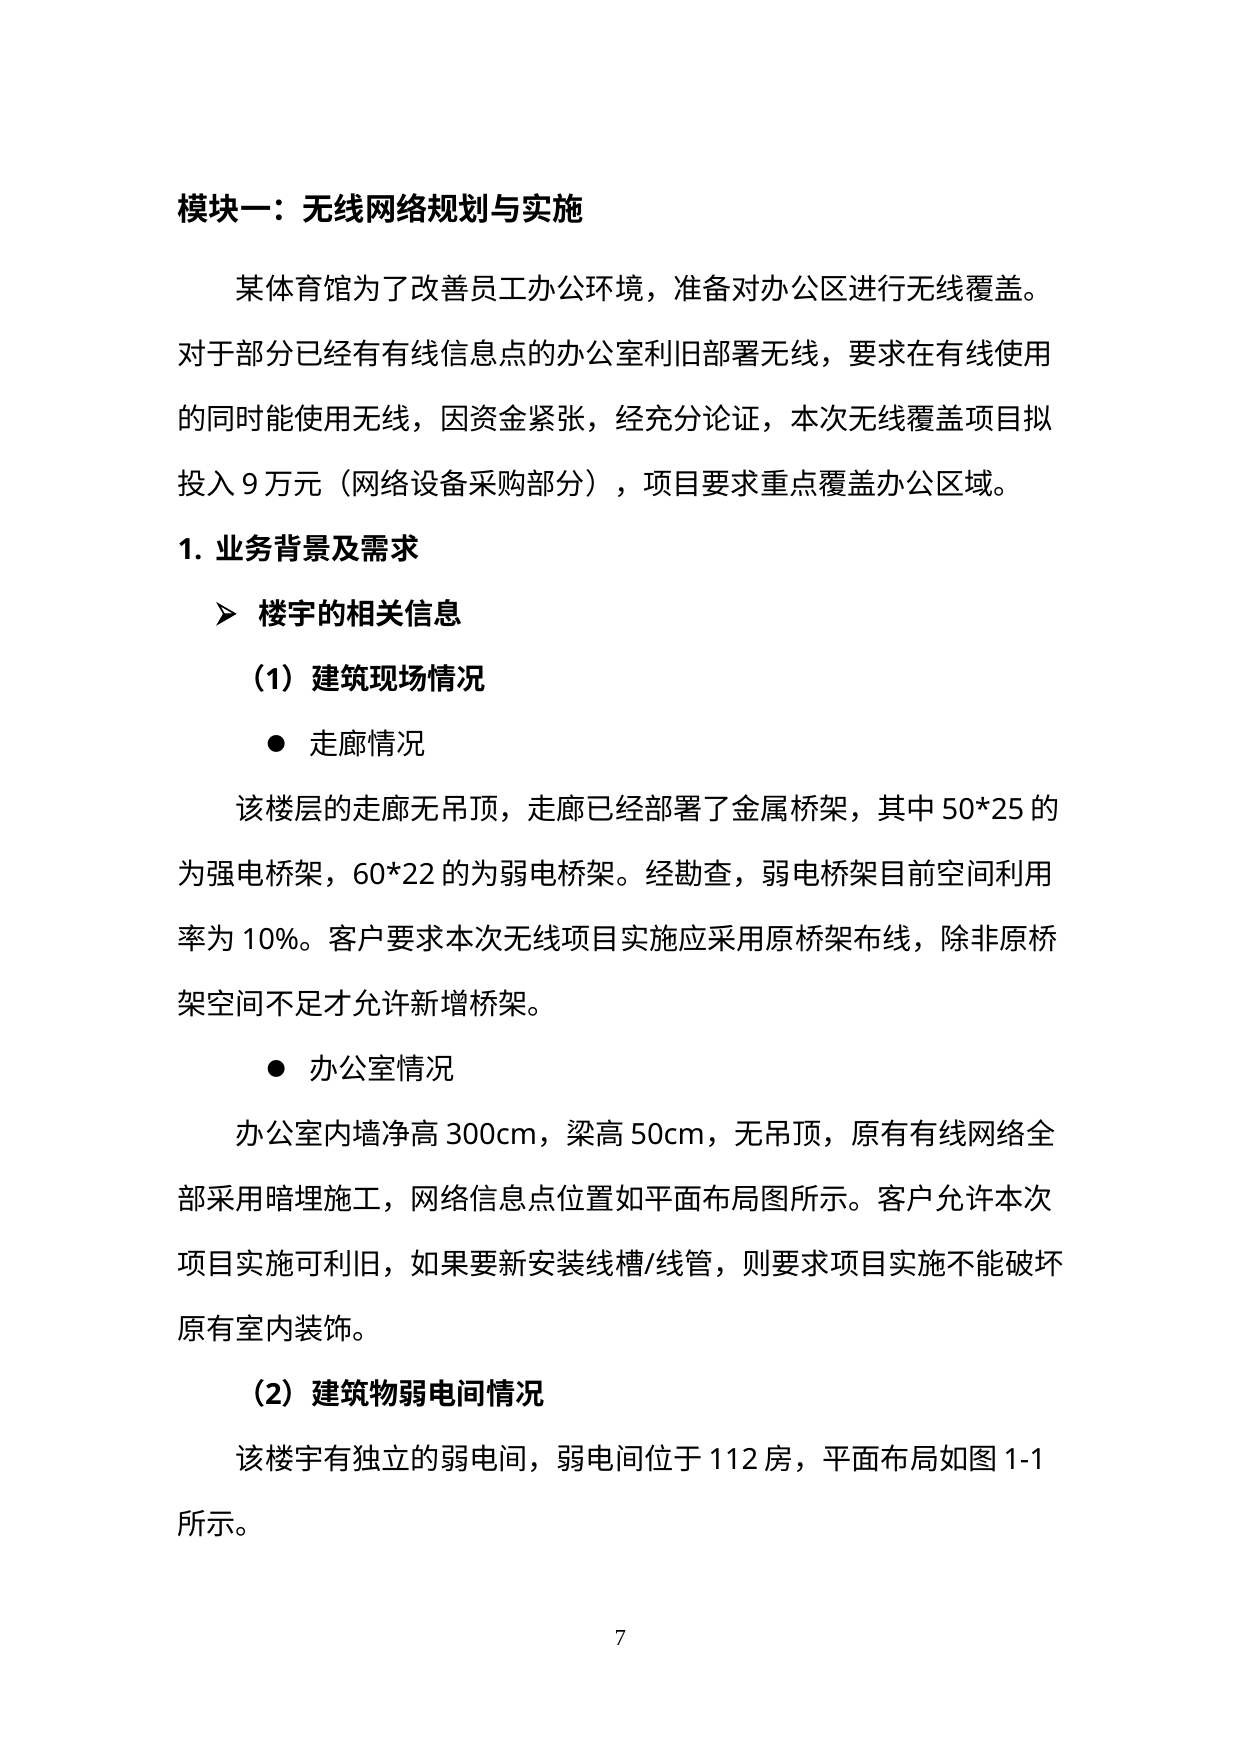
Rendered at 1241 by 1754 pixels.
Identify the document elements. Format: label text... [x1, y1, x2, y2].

text （1）建筑现场情况 [177, 644, 1063, 709]
list 业务背景及需求 [177, 514, 1063, 579]
text 某体育馆为了改善员工办公环境，准备对办公区进行无线覆盖。对于部分已经有有线信息点的办公室利旧部署无线，要求在有线使用的同时能使用无线，因资金紧张，经充分论证，本次无线覆盖项目拟投入9万元（网络设备采购部分），项目要求重点覆盖办公区域。 [177, 254, 1063, 514]
subtitle 模块一：无线网络规划与实施 [177, 184, 1063, 229]
list 楼宇的相关信息 [215, 579, 1063, 644]
text 该楼层的走廊无吊顶，走廊已经部署了金属桥架，其中50*25的为强电桥架，60*22的为弱电桥架。经勘查，弱电桥架目前空间利用率为10%。客户要求本次无线项目实施应采用原桥架布线，除非原桥架空间不足才允许新增桥架。 [177, 774, 1063, 1034]
text 办公室内墙净高300cm，梁高50cm，无吊顶，原有有线网络全部采用暗埋施工，网络信息点位置如平面布局图所示。客户允许本次项目实施可利旧，如果要新安装线槽/线管，则要求项目实施不能破坏原有室内装饰。 [177, 1099, 1063, 1359]
text 该楼宇有独立的弱电间，弱电间位于112房，平面布局如图1-1所示。 [177, 1424, 1063, 1554]
list 走廊情况 [265, 709, 1063, 774]
text （2）建筑物弱电间情况 [177, 1359, 1063, 1424]
list 办公室情况 [265, 1034, 1063, 1099]
